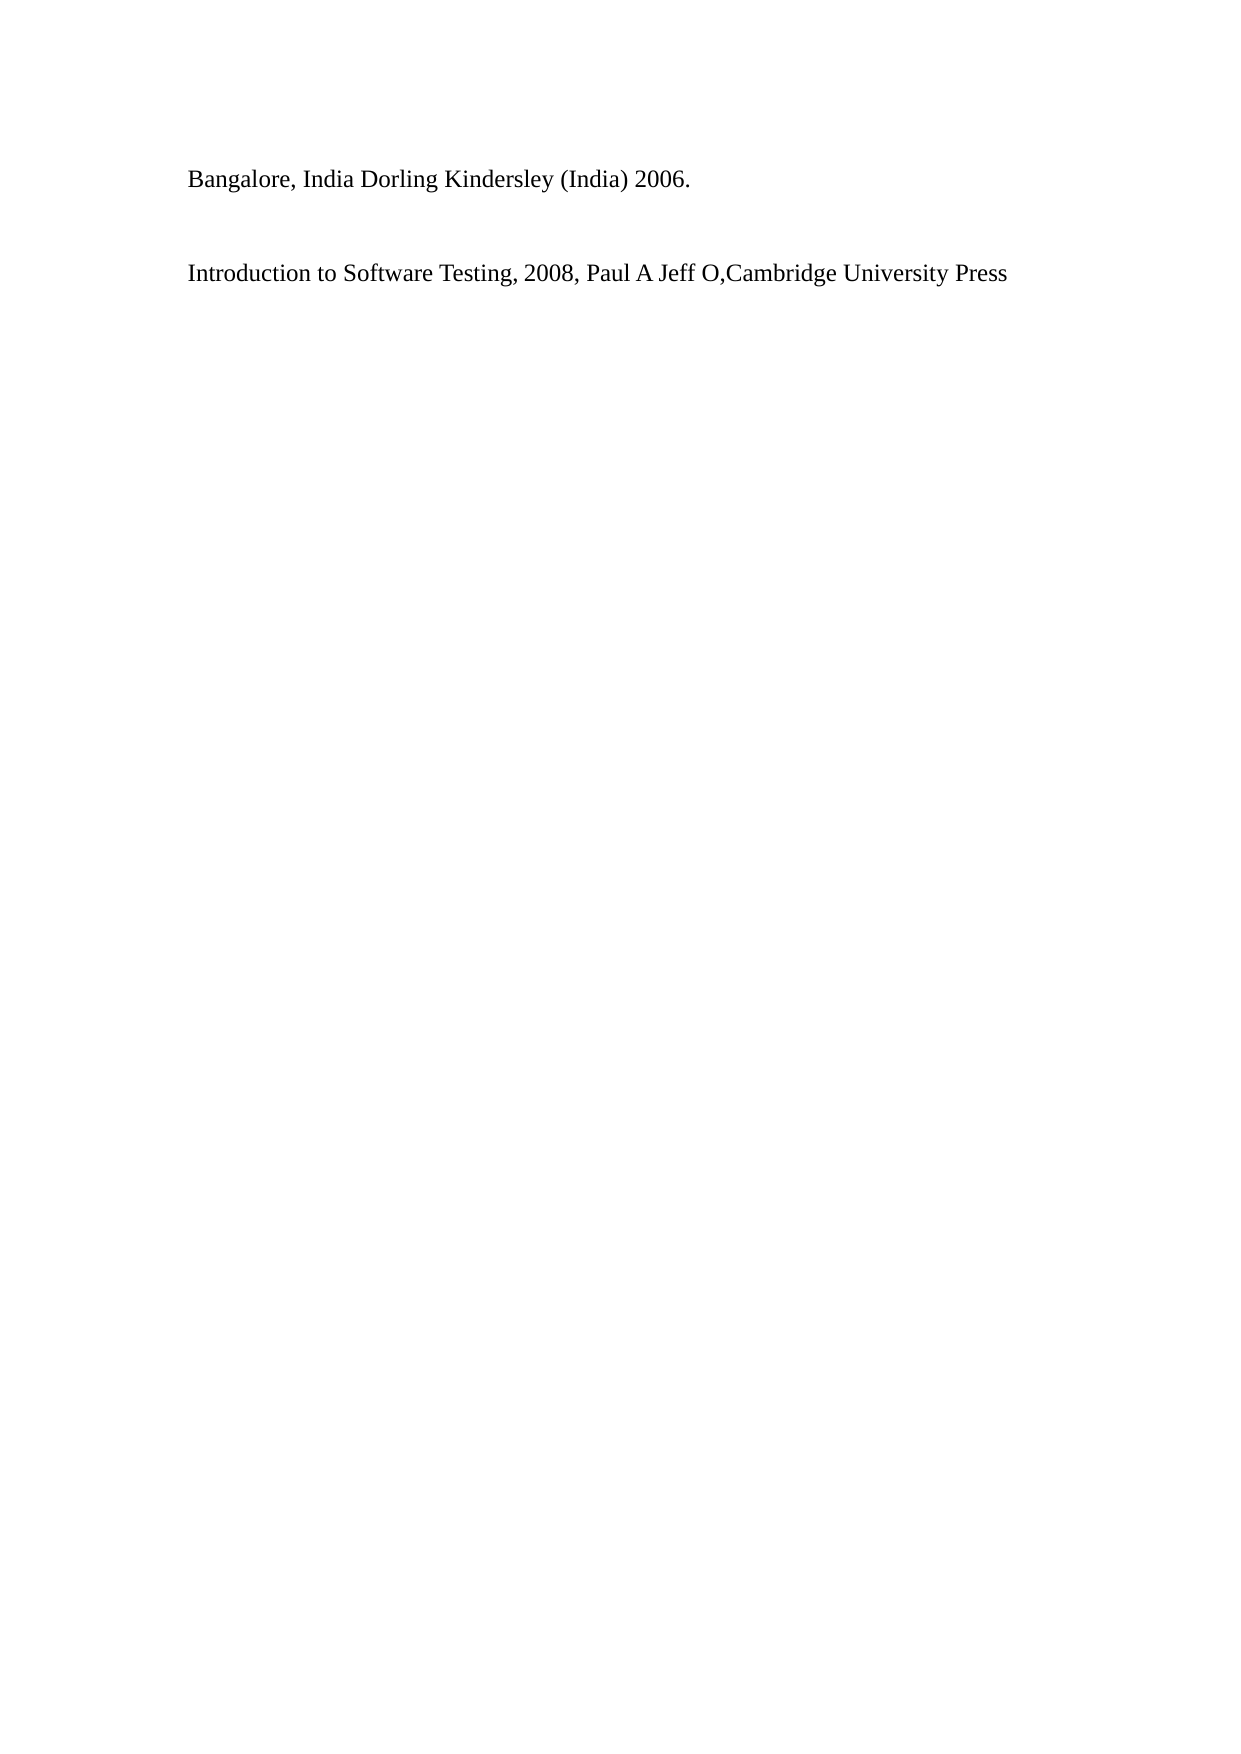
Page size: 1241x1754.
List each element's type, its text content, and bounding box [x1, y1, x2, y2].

text Introduction to Software Testing, 2008, Paul A Jeff O,Cambridge University Press [187, 256, 1053, 288]
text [187, 162, 1053, 194]
